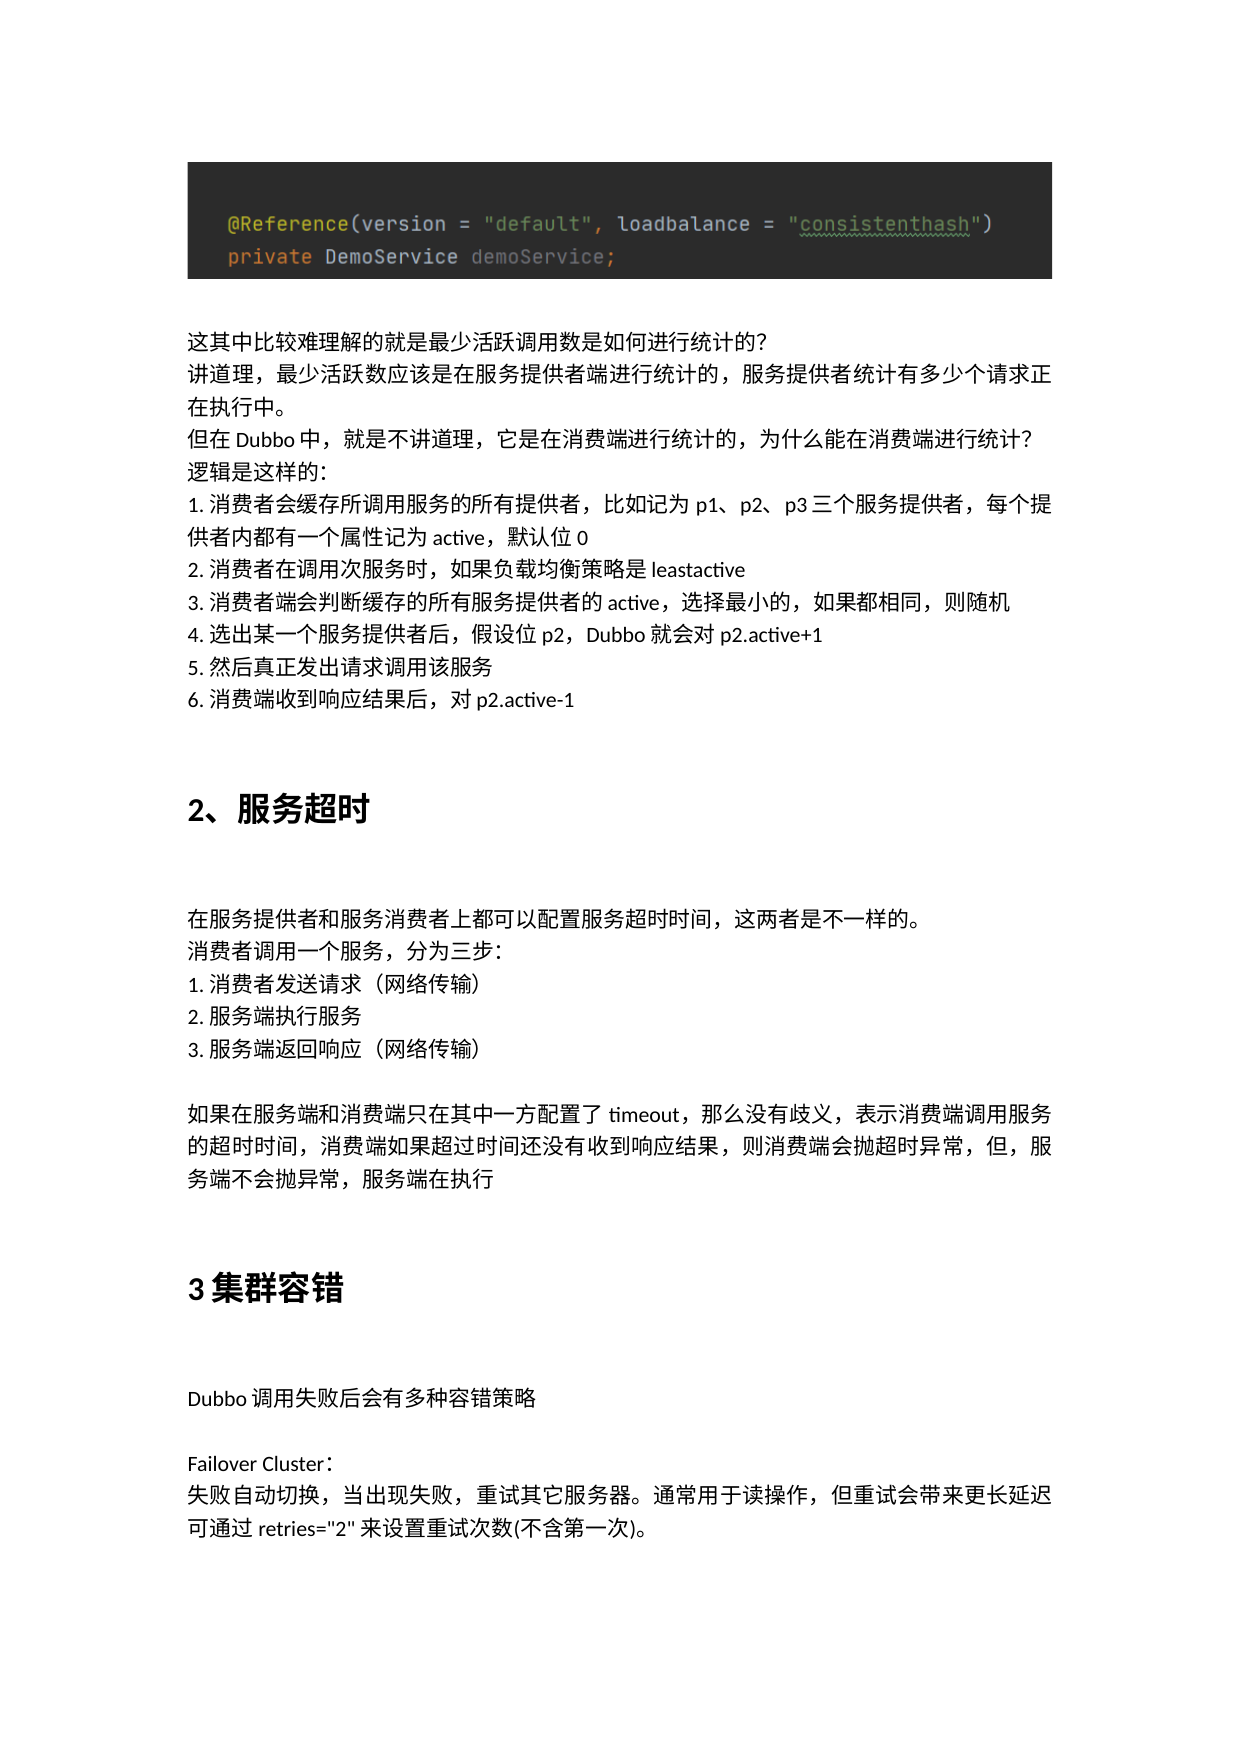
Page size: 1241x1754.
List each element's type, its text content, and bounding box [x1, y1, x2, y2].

subtitle 3集群容错 [187, 1253, 1053, 1318]
text 2. 服务端执⾏服务 [187, 999, 1053, 1031]
text 消费者调⽤⼀个服务，分为三步： [187, 934, 1053, 966]
text 但在Dubbo中，就是不讲道理，它是在消费端进⾏统计的，为什么能在消费端进⾏统计？ [187, 422, 1053, 454]
text 如果在服务端和消费端只在其中⼀⽅配置了timeout，那么没有歧义，表示消费端调⽤服务的超时时间，消费端如果超过时间还没有收到响应结果，则消费端会抛超时异常，但，服务端不会抛异常，服务端在执⾏ [187, 1096, 1053, 1194]
text 失败自动切换，当出现失败，重试其它服务器。通常用于读操作，但重试会带来更长延迟。可通过 retries="2" 来设置重试次数(不含第一次)。 [187, 1478, 1053, 1543]
subtitle 2、服务超时 [187, 774, 1053, 839]
text 4. 选出某⼀个服务提供者后，假设位p2，Dubbo就会对p2.active+1 [187, 617, 1053, 649]
text Dubbo调用失败后会有多种容错策略 [187, 1381, 1053, 1413]
picture [187, 162, 1053, 279]
text Failover Cluster： [187, 1446, 1053, 1478]
text 2. 消费者在调⽤次服务时，如果负载均衡策略是leastactive [187, 552, 1053, 584]
text 讲道理，最少活跃数应该是在服务提供者端进⾏统计的，服务提供者统计有多少个请求正在执⾏中。 [187, 357, 1053, 422]
text 逻辑是这样的： [187, 454, 1053, 487]
text 3. 服务端返回响应（⽹络传输） [187, 1031, 1053, 1064]
text 6. 消费端收到响应结果后，对p2.active-1 [187, 682, 1053, 714]
text 这其中⽐较难理解的就是最少活跃调⽤数是如何进⾏统计的？ [187, 324, 1053, 357]
text 1. 消费者发送请求（⽹络传输） [187, 966, 1053, 999]
text 1. 消费者会缓存所调⽤服务的所有提供者，⽐如记为p1、p2、p3三个服务提供者，每个提供者内都有⼀个属性记为active，默认位0 [187, 487, 1053, 552]
text 3. 消费者端会判断缓存的所有服务提供者的active，选择最⼩的，如果都相同，则随机 [187, 584, 1053, 617]
text 在服务提供者和服务消费者上都可以配置服务超时时间，这两者是不⼀样的。 [187, 901, 1053, 934]
text 5. 然后真正发出请求调⽤该服务 [187, 649, 1053, 682]
